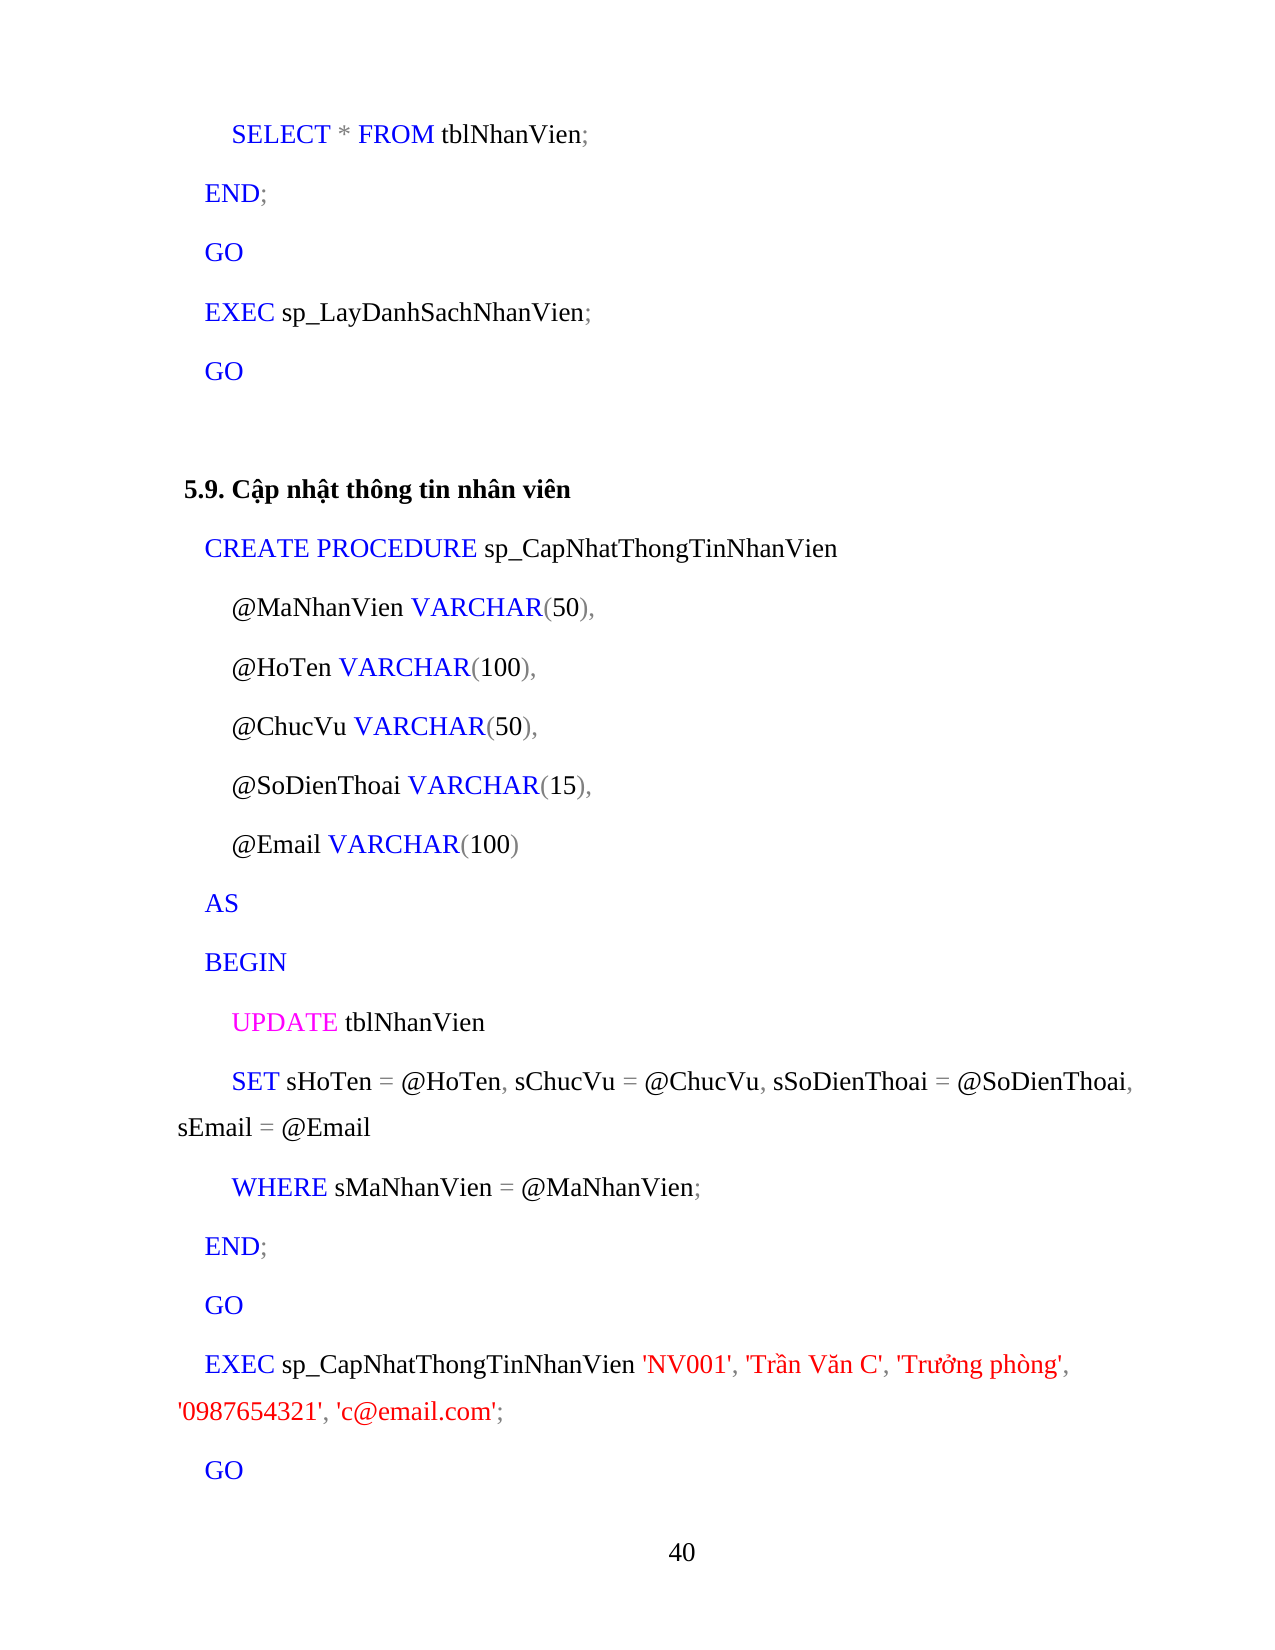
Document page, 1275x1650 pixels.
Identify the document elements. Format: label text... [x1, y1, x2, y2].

text END; [177, 177, 1186, 208]
text UPDATE tblNhanVien [177, 1006, 1186, 1037]
subtitle 5.9. Cập nhật thông tin nhân viên [177, 473, 1186, 504]
text GO [177, 1454, 1186, 1485]
text GO [177, 1289, 1186, 1320]
text SET sHoTen = @HoTen, sChucVu = @ChucVu, sSoDienThoai = @SoDienThoai, sEmail = @Email [177, 1065, 1186, 1143]
text @ChucVu VARCHAR(50), [177, 710, 1186, 741]
text EXEC sp_LayDanhSachNhanVien; [177, 296, 1186, 327]
text BEGIN [177, 946, 1186, 978]
text SELECT * FROM tblNhanVien; [177, 118, 1186, 149]
text GO [177, 236, 1186, 268]
text END; [177, 1230, 1186, 1261]
text @Email VARCHAR(100) [177, 828, 1186, 859]
text GO [177, 355, 1186, 386]
text @HoTen VARCHAR(100), [177, 651, 1186, 682]
text @MaNhanVien VARCHAR(50), [177, 591, 1186, 623]
text EXEC sp_CapNhatThongTinNhanVien 'NV001', 'Trần Văn C', 'Trưởng phòng', '0987654321', 'c@email.com'; [177, 1348, 1186, 1426]
text AS [177, 887, 1186, 918]
text WHERE sMaNhanVien = @MaNhanVien; [177, 1171, 1186, 1202]
text CREATE PROCEDURE sp_CapNhatThongTinNhanVien [177, 532, 1186, 563]
text @SoDienThoai VARCHAR(15), [177, 769, 1186, 800]
